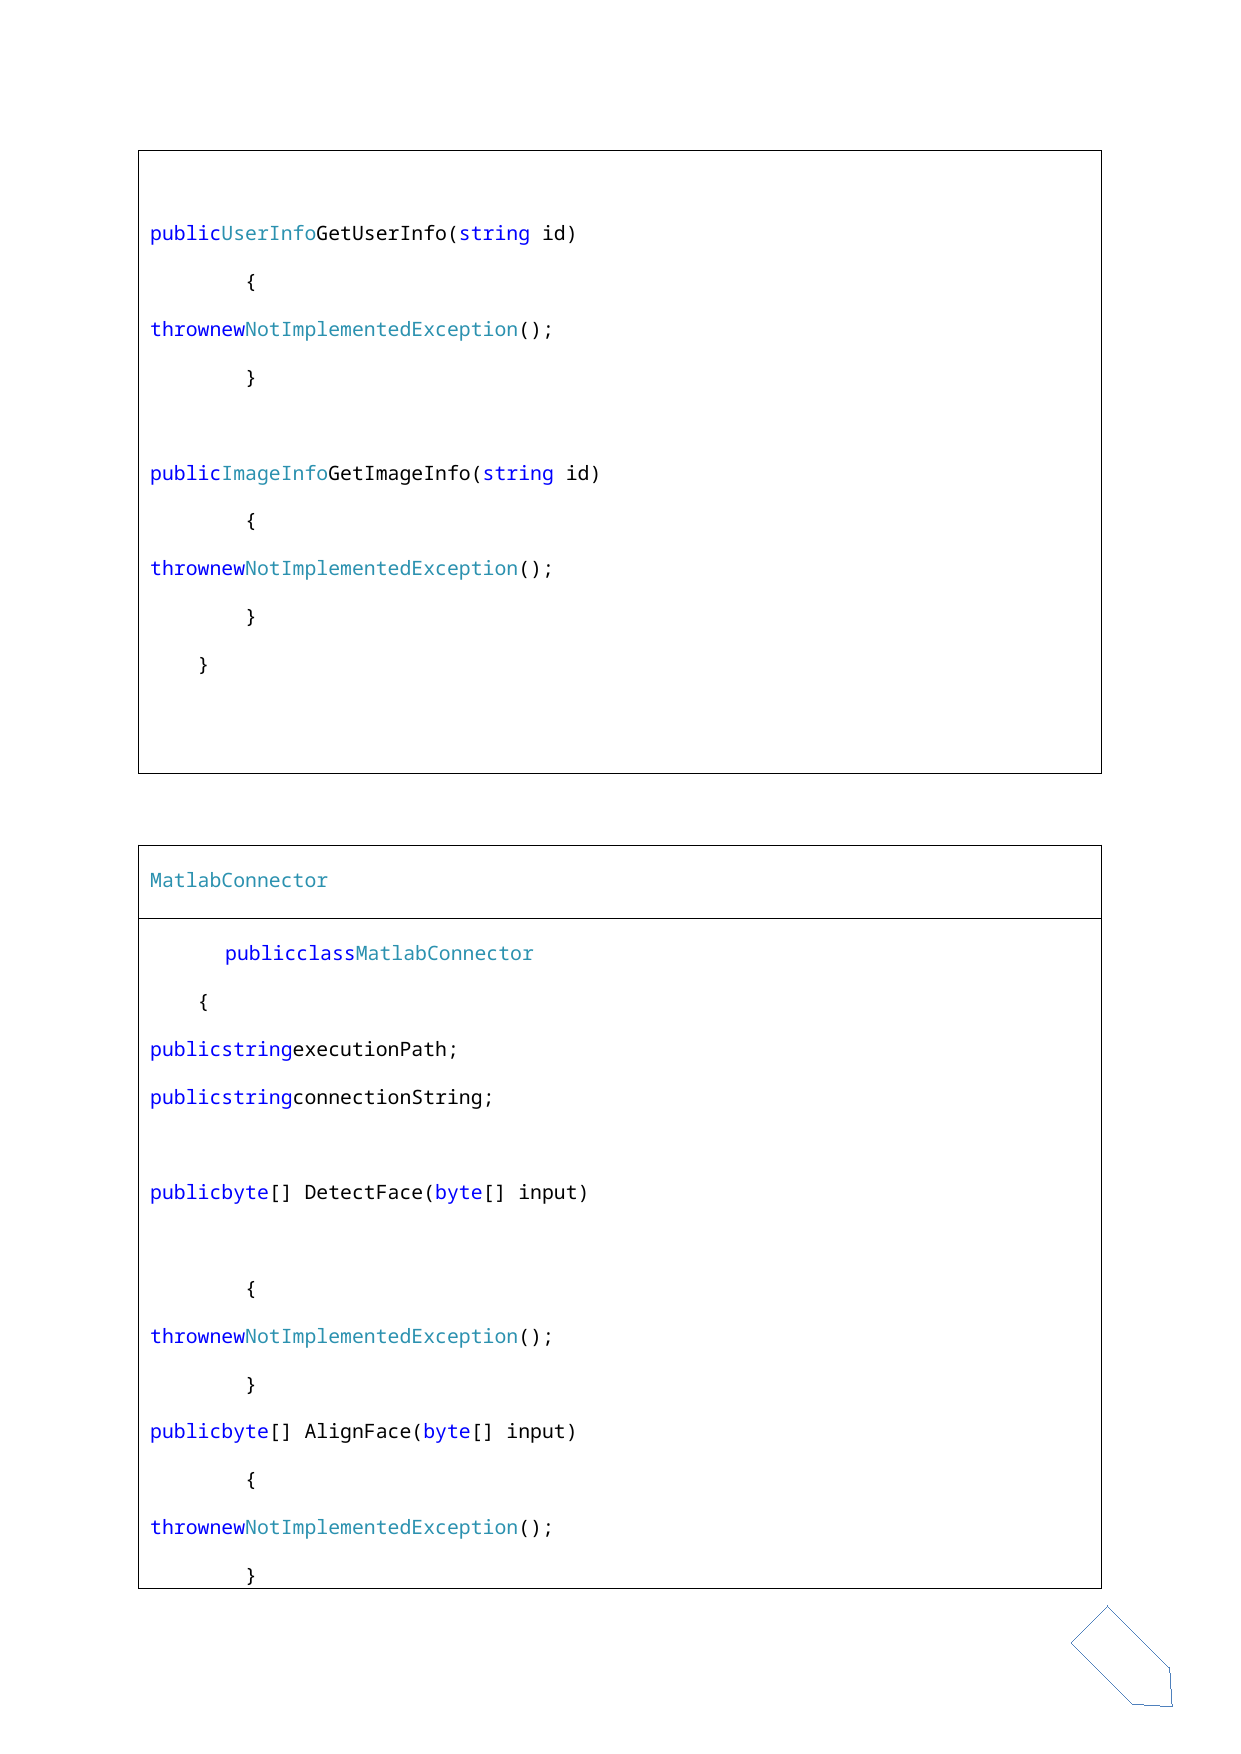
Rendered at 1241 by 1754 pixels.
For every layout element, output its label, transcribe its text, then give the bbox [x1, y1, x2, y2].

table_header MatlabConnector [139, 846, 1101, 918]
